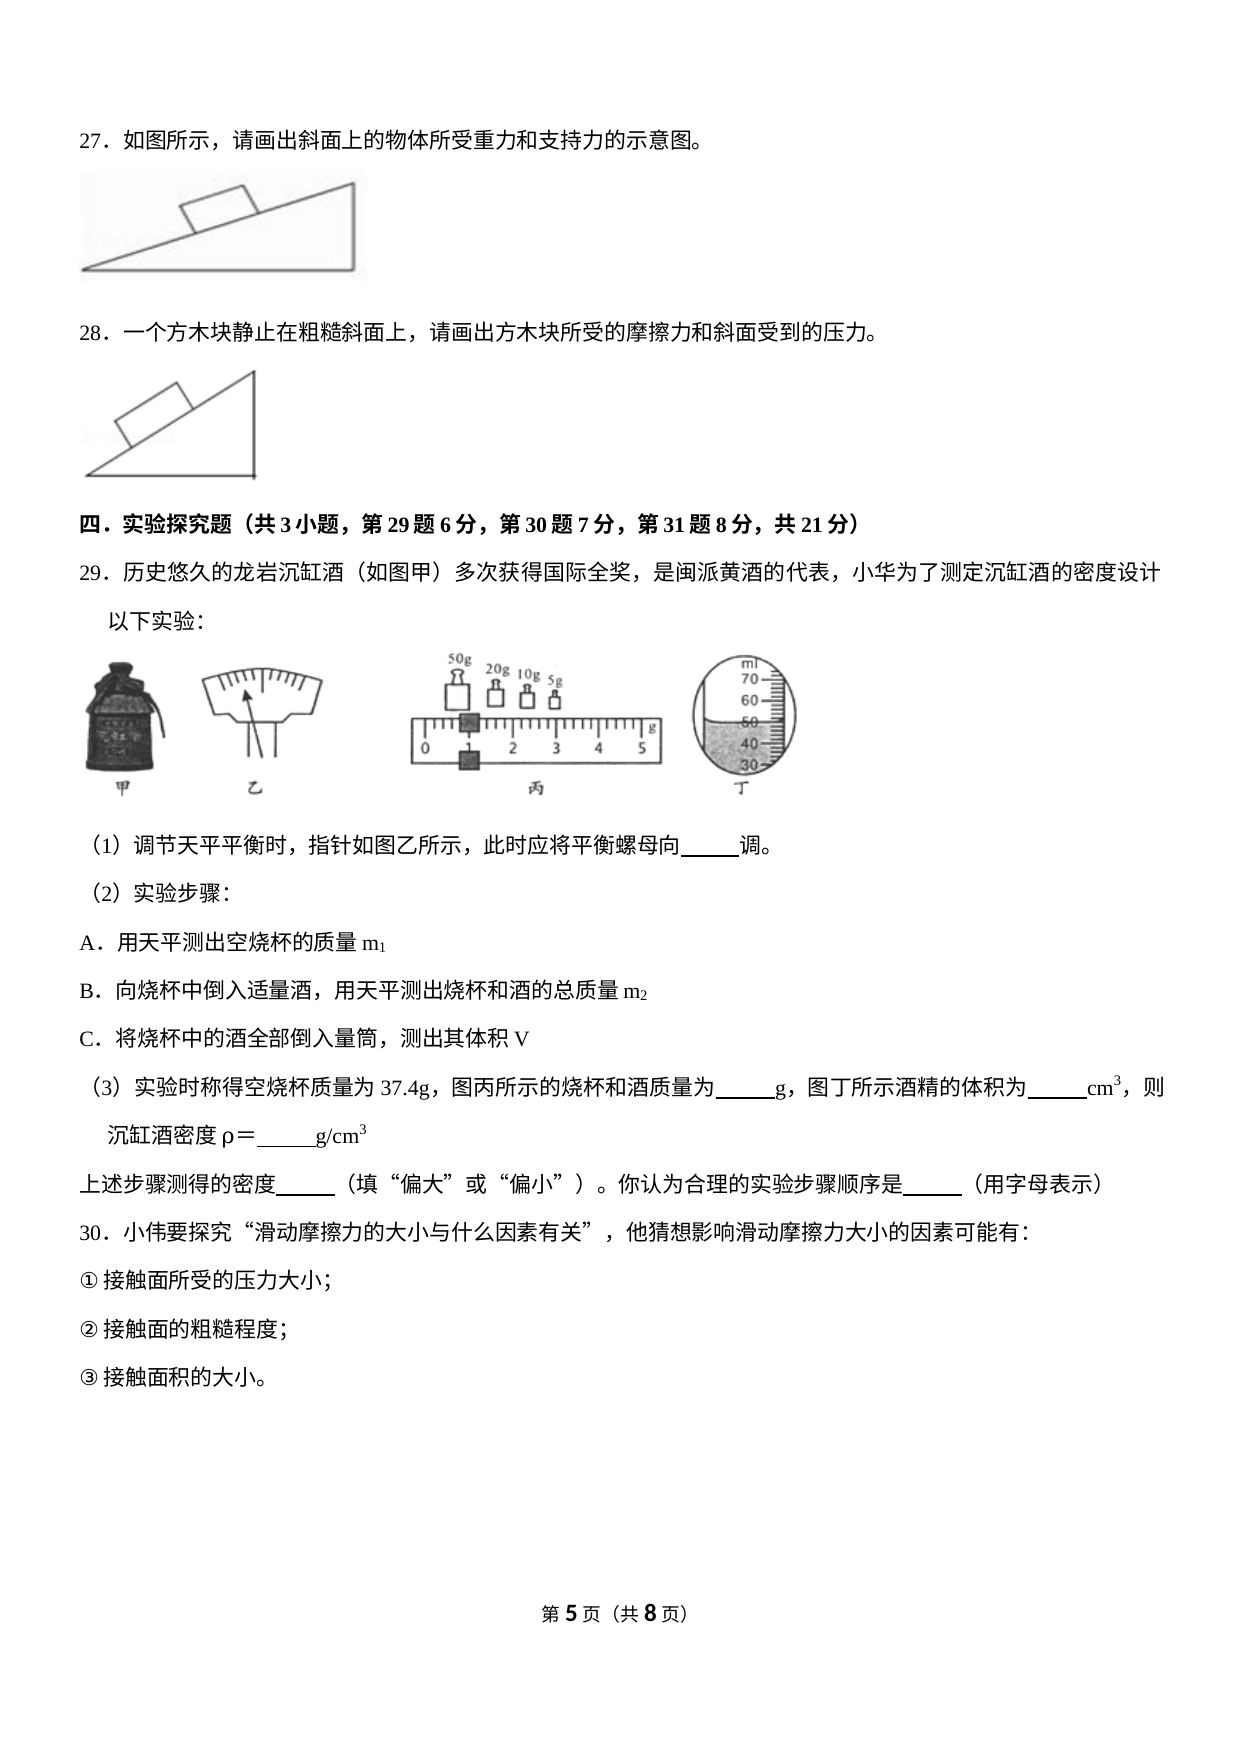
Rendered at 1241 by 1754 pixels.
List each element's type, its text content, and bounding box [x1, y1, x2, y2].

text （2）实验步骤： [79, 876, 1165, 908]
text （3）实验时称得空烧杯质量为37.4g，图丙所示的烧杯和酒质量为 g，图丁所示酒精的体积为 cm3，则沉缸酒密度ρ＝ g/cm3 [79, 1069, 1165, 1151]
text 28．一个方木块静止在粗糙斜面上，请画出方木块所受的摩擦力和斜面受到的压力。 [79, 315, 1165, 347]
text （1）调节天平平衡时，指针如图乙所示，此时应将平衡螺母向 调。 [79, 828, 1165, 860]
text C．将烧杯中的酒全部倒入量筒，测出其体积V [79, 1021, 1165, 1053]
text 四．实验探究题（共3小题，第29题6分，第30题7分，第31题8分，共21分） [79, 506, 1165, 539]
picture [79, 171, 372, 287]
text ②接触面的粗糙程度； [79, 1311, 1165, 1344]
text 30．小伟要探究“滑动摩擦力的大小与什么因素有关”，他猜想影响滑动摩擦力大小的因素可能有： [79, 1215, 1165, 1247]
text B．向烧杯中倒入适量酒，用天平测出烧杯和酒的总质量m2 [79, 973, 1165, 1005]
text ③接触面积的大小。 [79, 1360, 1165, 1392]
picture [79, 651, 801, 802]
picture [79, 363, 262, 485]
text ①接触面所受的压力大小； [79, 1263, 1165, 1296]
text 27．如图所示，请画出斜面上的物体所受重力和支持力的示意图。 [79, 123, 1165, 156]
text 29．历史悠久的龙岩沉缸酒（如图甲）多次获得国际全奖，是闽派黄酒的代表，小华为了测定沉缸酒的密度设计以下实验： [79, 555, 1165, 636]
text 上述步骤测得的密度 （填“偏大”或“偏小”）。你认为合理的实验步骤顺序是 （用字母表示） [79, 1166, 1165, 1199]
text A．用天平测出空烧杯的质量m1 [79, 924, 1165, 957]
